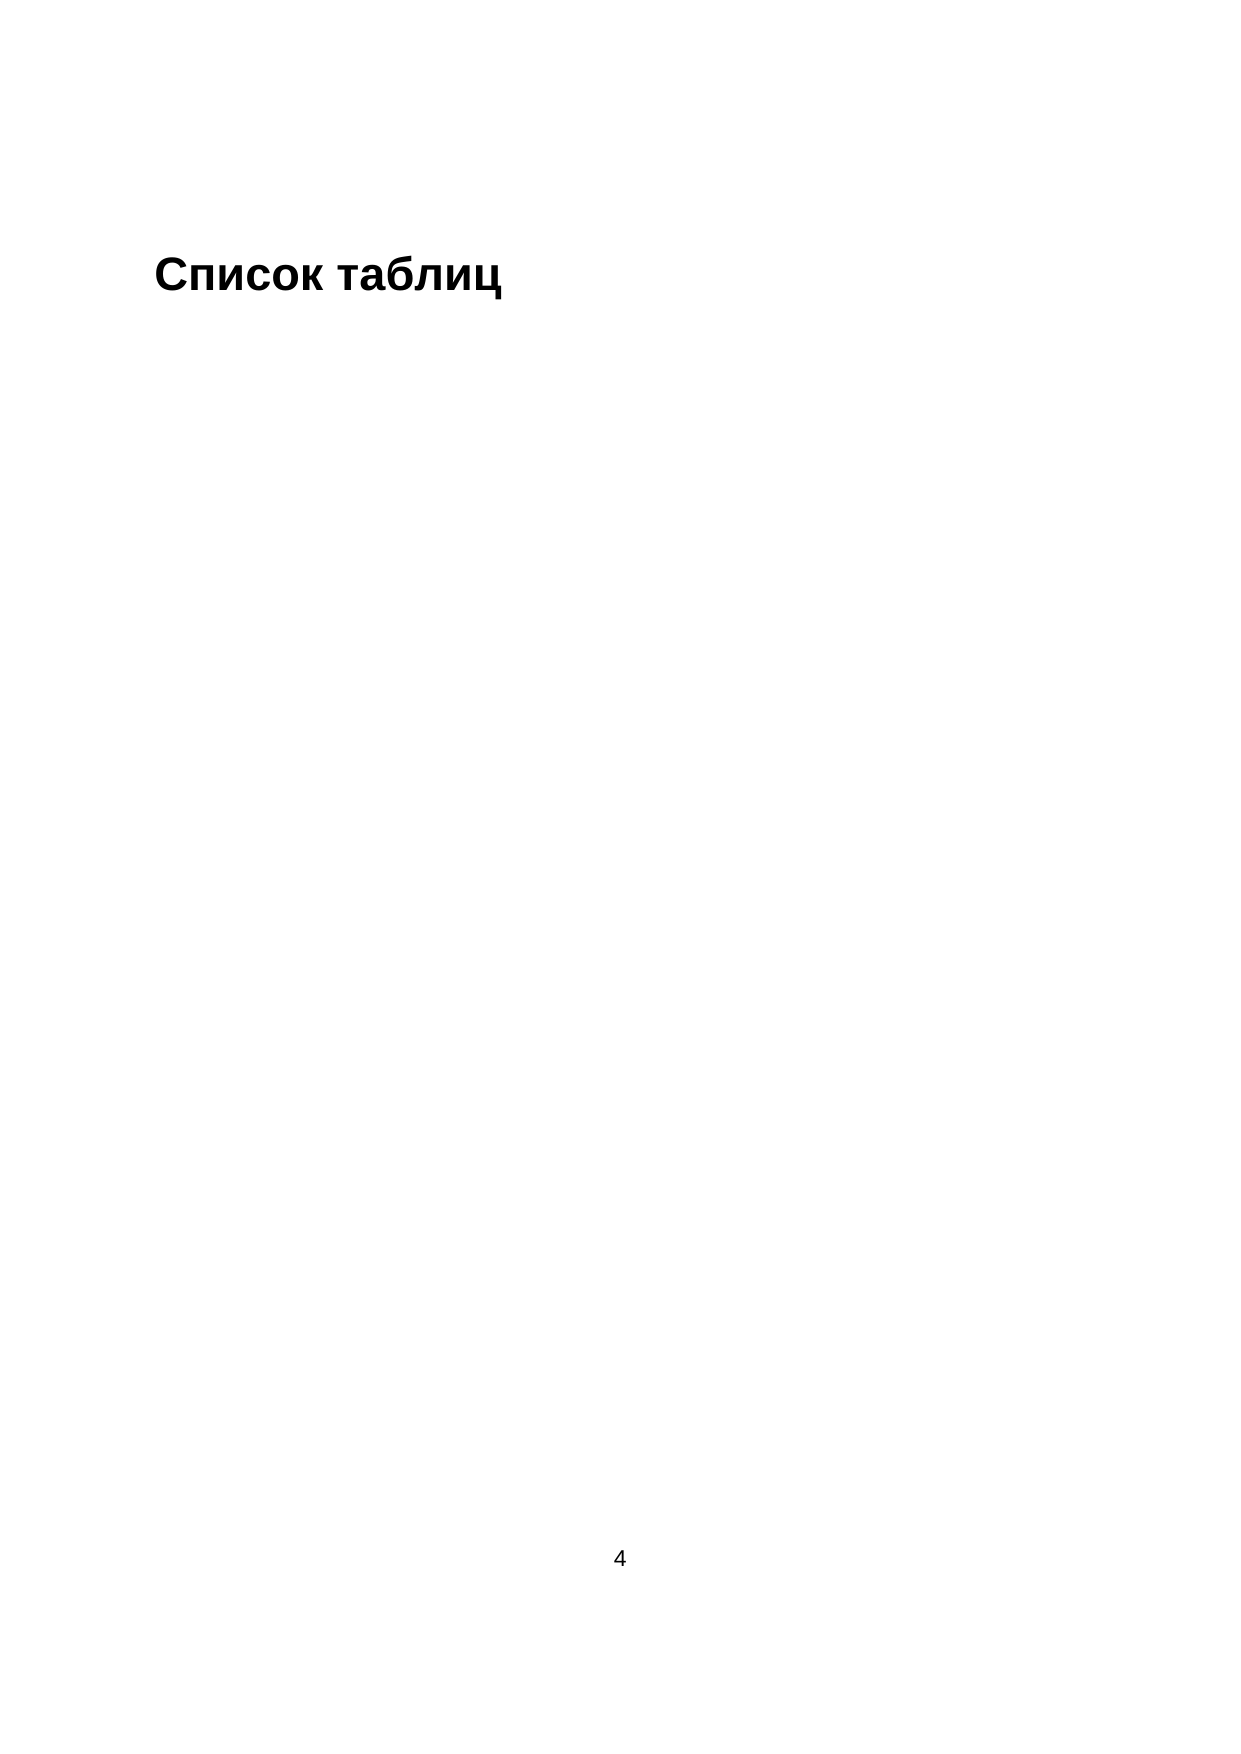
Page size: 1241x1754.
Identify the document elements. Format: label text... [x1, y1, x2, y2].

text 4 [150, 1544, 1089, 1571]
text Список таблиц [154, 247, 1090, 301]
